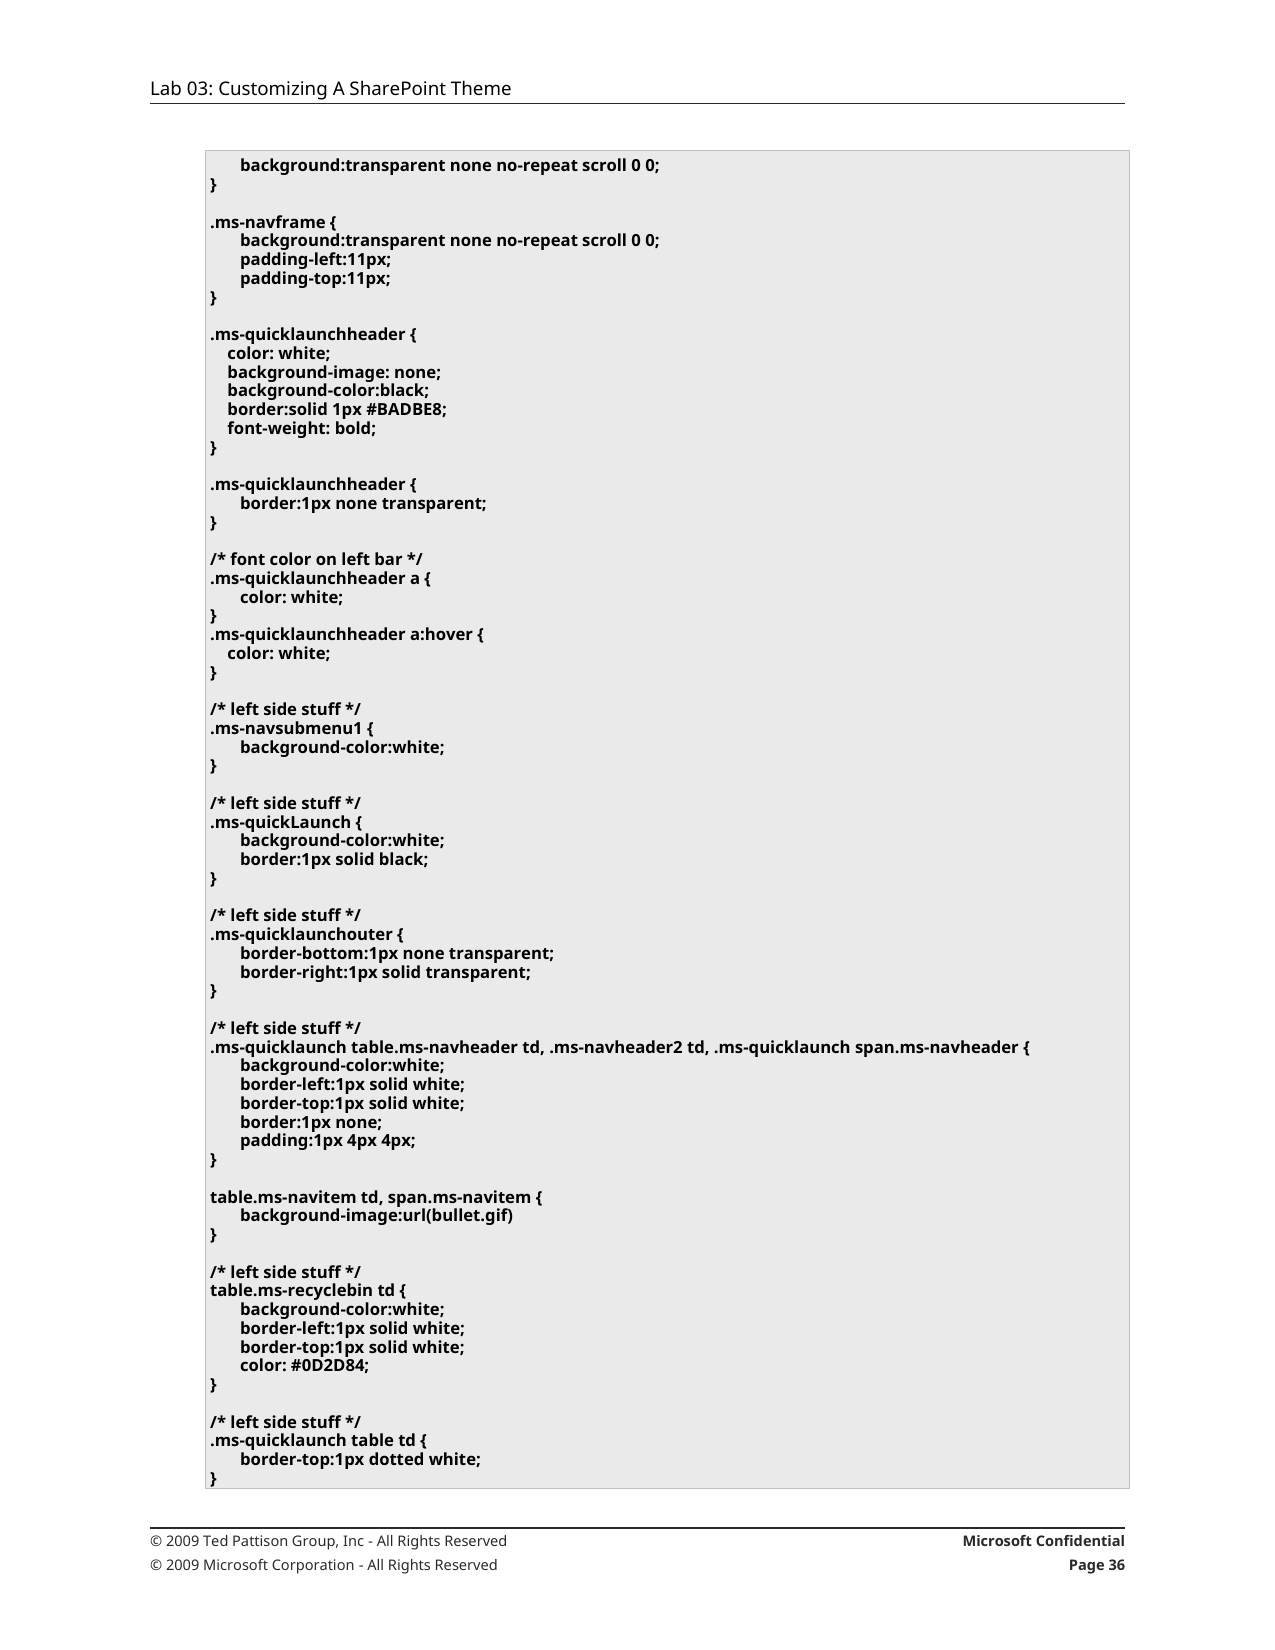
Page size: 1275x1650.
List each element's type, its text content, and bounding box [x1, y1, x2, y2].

text } [206, 1144, 1129, 1162]
text } [206, 975, 1129, 994]
text } [206, 1219, 1129, 1237]
text border-top:1px dotted white; [206, 1444, 1129, 1462]
text background:transparent none no-repeat scroll 0 0; [206, 225, 1129, 244]
text border:1px solid black; [206, 844, 1129, 862]
text /* left side stuff */ [206, 1256, 1129, 1275]
text border-right:1px solid transparent; [206, 956, 1129, 975]
text color: white; [206, 337, 1129, 356]
text padding:1px 4px 4px; [206, 1125, 1129, 1144]
text background-color:white; [206, 825, 1129, 844]
text .ms-quicklaunch table.ms-navheader td, .ms-navheader2 td, .ms-quicklaunch span.ms-navheader { [206, 1031, 1129, 1050]
text /* font color on left bar */ [206, 544, 1129, 562]
text padding-top:11px; [206, 262, 1129, 281]
text } [206, 750, 1129, 769]
text } [206, 169, 1129, 187]
text border-left:1px solid white; [206, 1069, 1129, 1087]
text } [206, 1369, 1129, 1387]
text } [206, 600, 1129, 619]
text border:1px none; [206, 1106, 1129, 1125]
text .ms-quicklaunchheader a { [206, 562, 1129, 581]
text border-top:1px solid white; [206, 1331, 1129, 1350]
text /* left side stuff */ [206, 1012, 1129, 1031]
text color: #0D2D84; [206, 1350, 1129, 1369]
text /* left side stuff */ [206, 1406, 1129, 1425]
text .ms-quicklaunch table td { [206, 1425, 1129, 1444]
text .ms-navframe { [206, 206, 1129, 225]
text border-bottom:1px none transparent; [206, 937, 1129, 956]
text padding-left:11px; [206, 244, 1129, 262]
text } [206, 431, 1129, 450]
text .ms-quicklaunchheader a:hover { [206, 619, 1129, 637]
text } [206, 656, 1129, 675]
text .ms-quicklaunchheader { [206, 319, 1129, 337]
text background-color:white; [206, 731, 1129, 750]
text color: white; [206, 581, 1129, 600]
text .ms-quickLaunch { [206, 806, 1129, 825]
text .ms-quicklaunchouter { [206, 919, 1129, 937]
text .ms-quicklaunchheader { [206, 469, 1129, 487]
text border:solid 1px #BADBE8; [206, 394, 1129, 412]
text border-left:1px solid white; [206, 1312, 1129, 1331]
text } [206, 281, 1129, 300]
text /* left side stuff */ [206, 694, 1129, 712]
text background-color:white; [206, 1294, 1129, 1312]
text /* left side stuff */ [206, 900, 1129, 919]
text background-image: none; [206, 356, 1129, 375]
text font-weight: bold; [206, 412, 1129, 431]
text table.ms-recyclebin td { [206, 1275, 1129, 1294]
text } [206, 1462, 1129, 1488]
text color: white; [206, 637, 1129, 656]
text /* left side stuff */ [206, 787, 1129, 806]
text background:transparent none no-repeat scroll 0 0; [206, 151, 1129, 169]
text } [206, 506, 1129, 525]
text border-top:1px solid white; [206, 1087, 1129, 1106]
text table.ms-navitem td, span.ms-navitem { [206, 1181, 1129, 1200]
text .ms-navsubmenu1 { [206, 712, 1129, 731]
text background-color:white; [206, 1050, 1129, 1069]
text border:1px none transparent; [206, 487, 1129, 506]
text } [206, 862, 1129, 881]
text background-color:black; [206, 375, 1129, 394]
text background-image:url(bullet.gif) [206, 1200, 1129, 1219]
